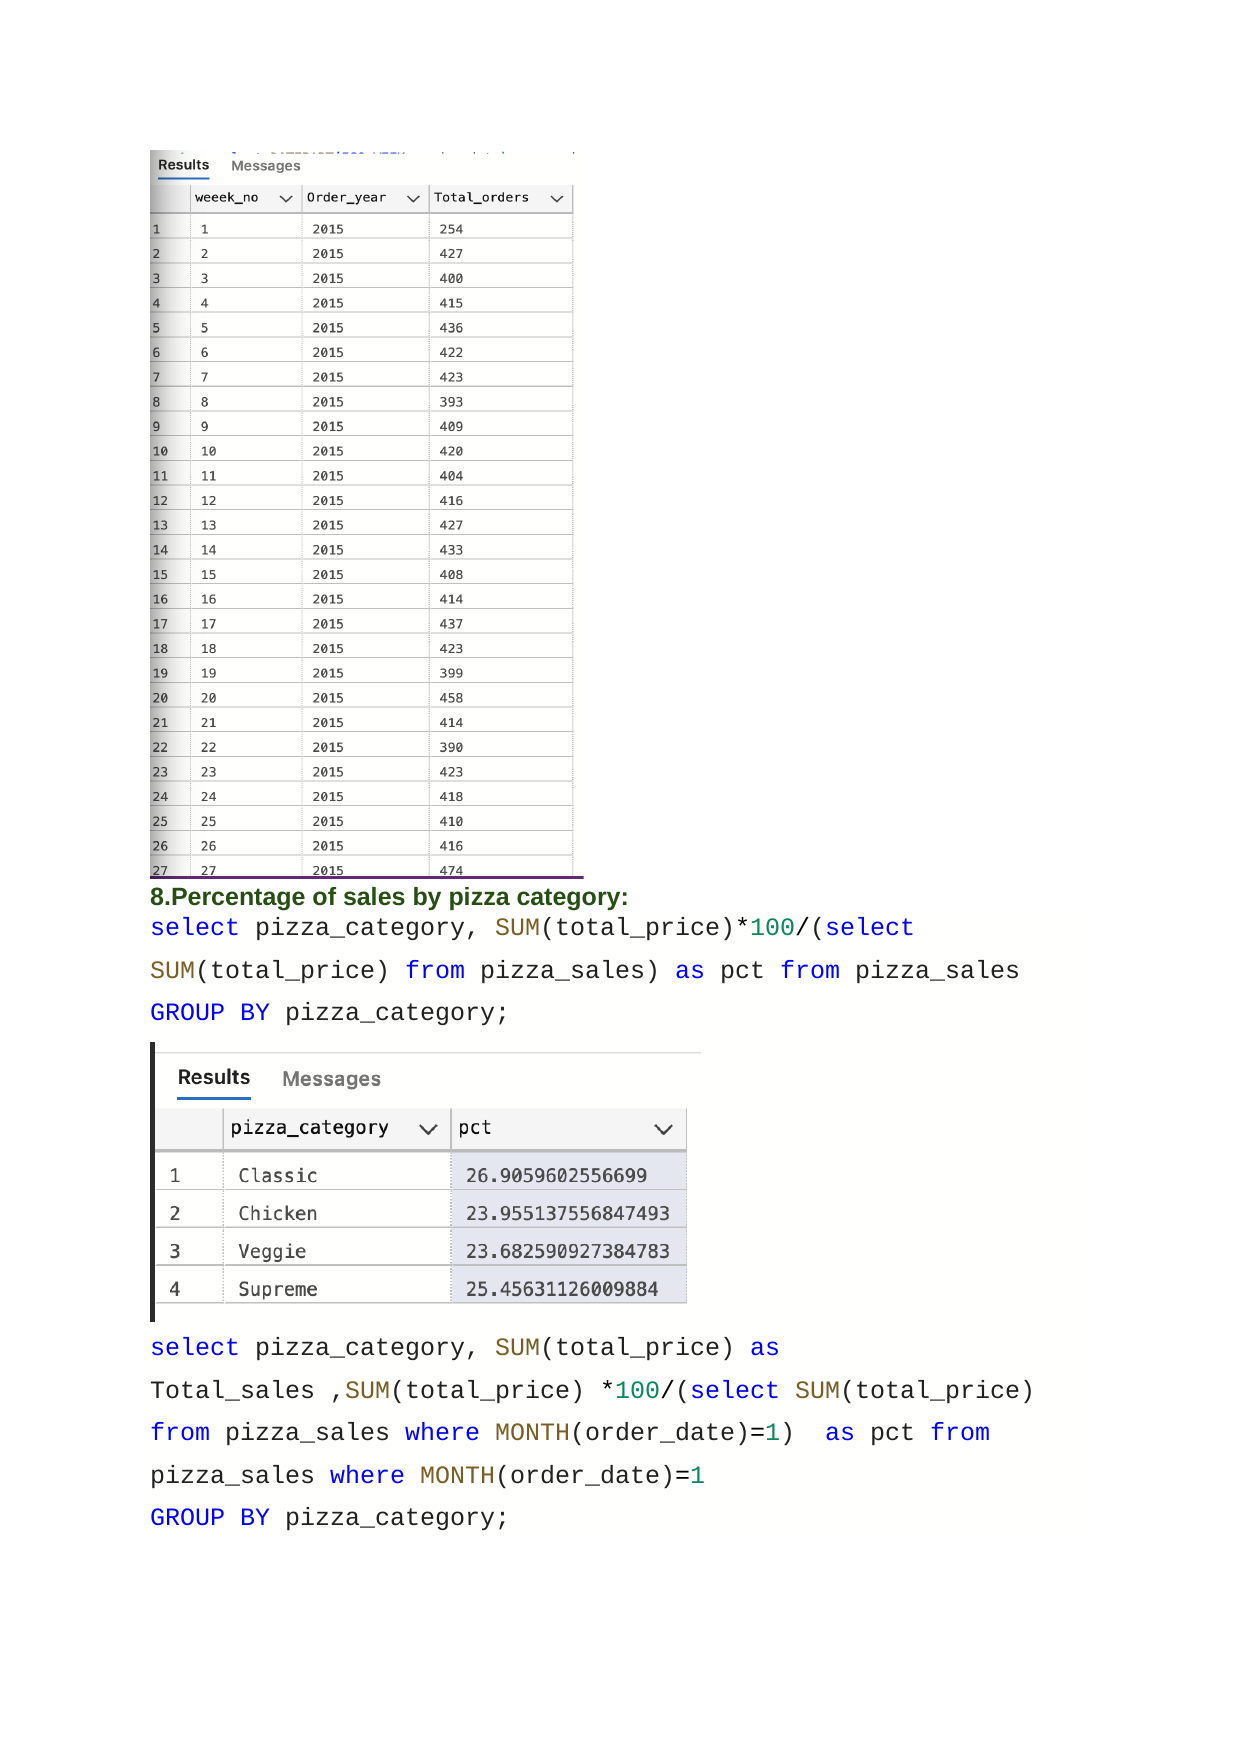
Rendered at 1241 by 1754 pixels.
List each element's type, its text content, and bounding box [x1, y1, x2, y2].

text select pizza_category, SUM(total_price) as Total_sales ,SUM(total_price) *100/(select SUM(total_price) from pizza_sales where MONTH(order_date)=1) as pct from pizza_sales where MONTH(order_date)=1 [150, 1335, 1090, 1491]
picture [150, 150, 584, 879]
text select pizza_category, SUM(total_price)*100/(select SUM(total_price) from pizza_sales) as pct from pizza_sales GROUP BY pizza_category; [150, 915, 1090, 1028]
text GROUP BY pizza_category; [150, 1505, 1090, 1533]
text 8.Percentage of sales by pizza category: [150, 882, 1090, 911]
picture [150, 1042, 701, 1322]
